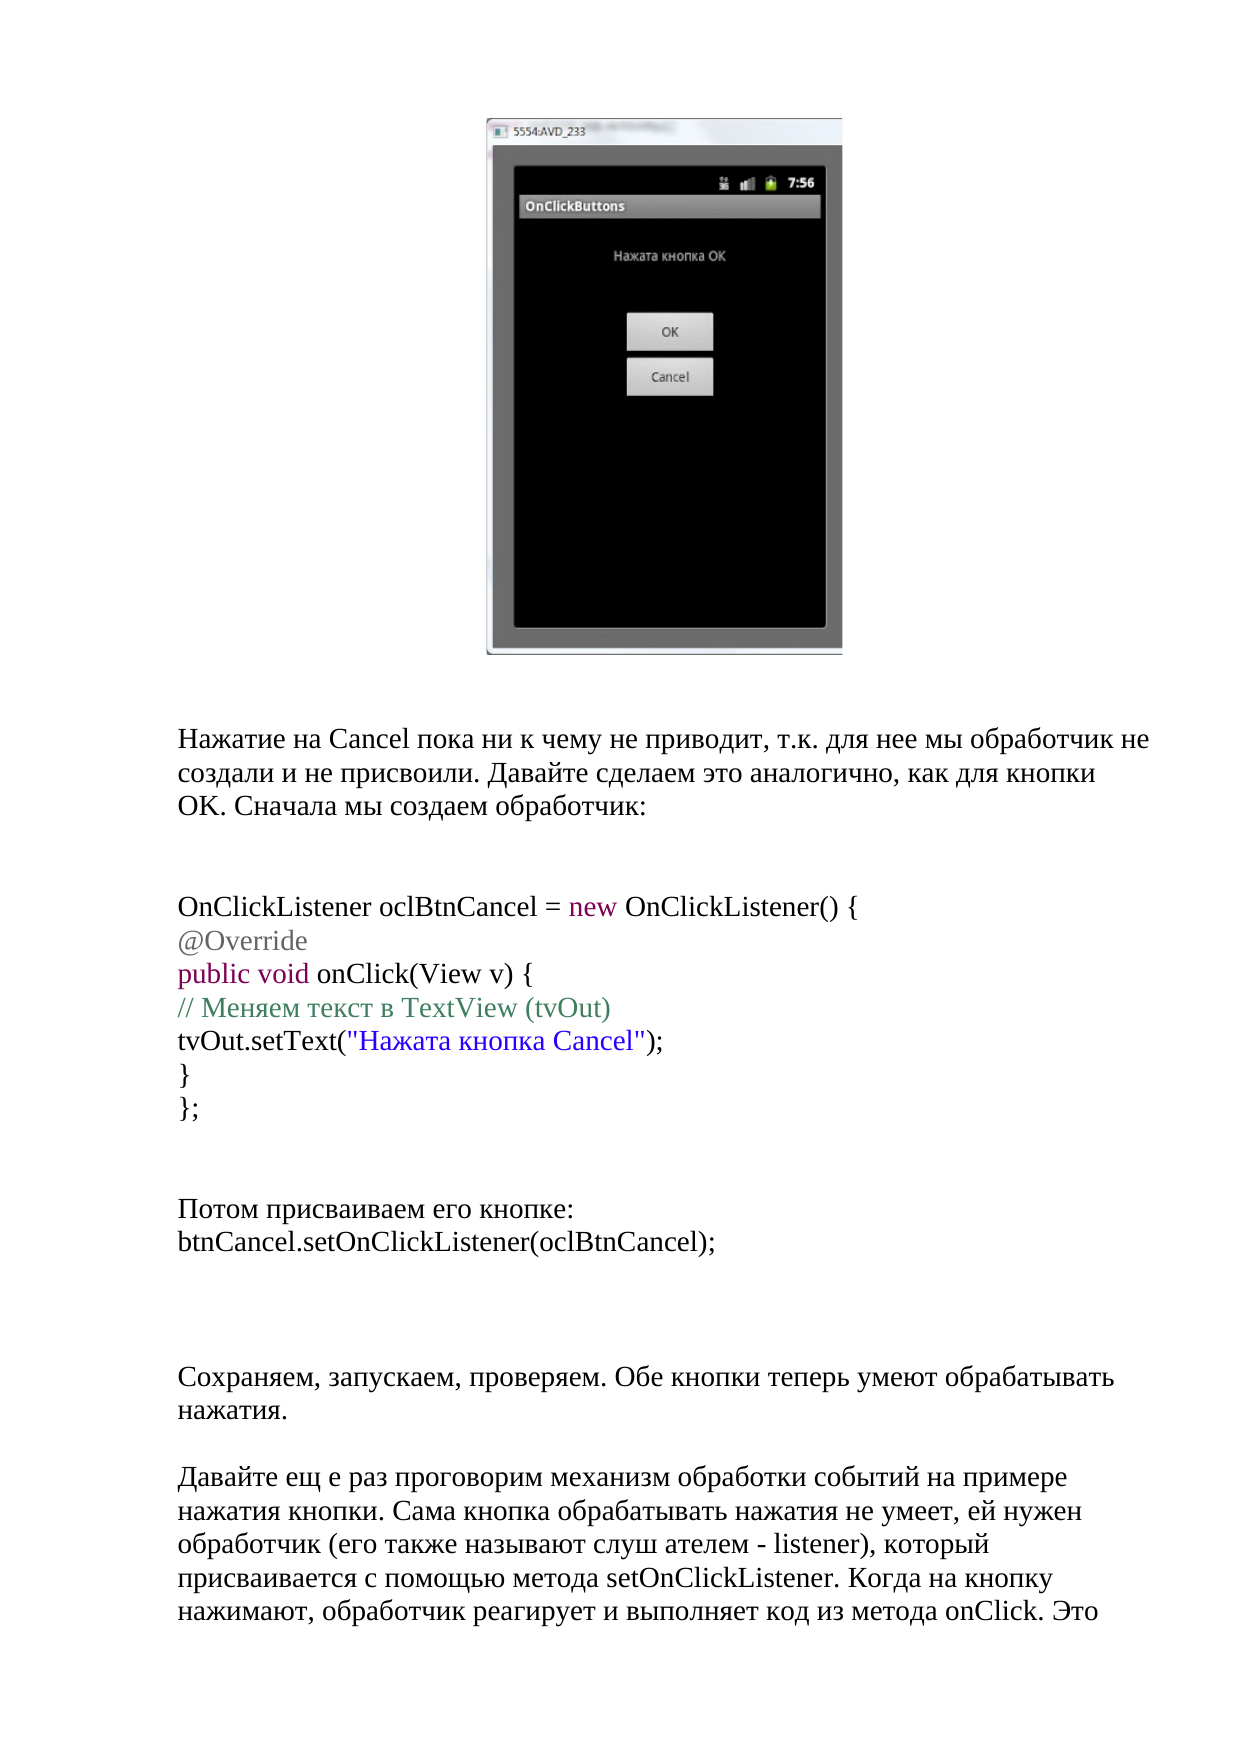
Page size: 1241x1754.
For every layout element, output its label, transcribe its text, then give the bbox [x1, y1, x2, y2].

text } [177, 1057, 1152, 1090]
text // Меняем текст в TextView (tvOut) [177, 990, 1152, 1023]
text OnClickListener oclBtnCancel = new OnClickListener() { [177, 889, 1152, 923]
text }; [177, 1090, 1152, 1124]
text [177, 1459, 1152, 1627]
text btnCancel.setOnClickListener(oclBtnCancel); [177, 1224, 1152, 1258]
text Нажатие на Cancel пока ни к чему не приводит, т.к. для нее мы обработчик не создали и не присвоили. Давайте сделаем это аналогично, как для кнопки OK. Сначала мы создаем обработчик: [177, 721, 1152, 822]
picture [486, 118, 843, 655]
text tvOut.setText("Нажата кнопка Cancel"); [177, 1023, 1152, 1057]
text public void onClick(View v) { [177, 956, 1152, 990]
text Сохраняем, запускаем, проверяем. Обе кнопки теперь умеют обрабатывать нажатия. [177, 1359, 1152, 1426]
text @Override [177, 923, 1152, 956]
text Потом присваиваем его кнопке: [177, 1191, 1152, 1224]
